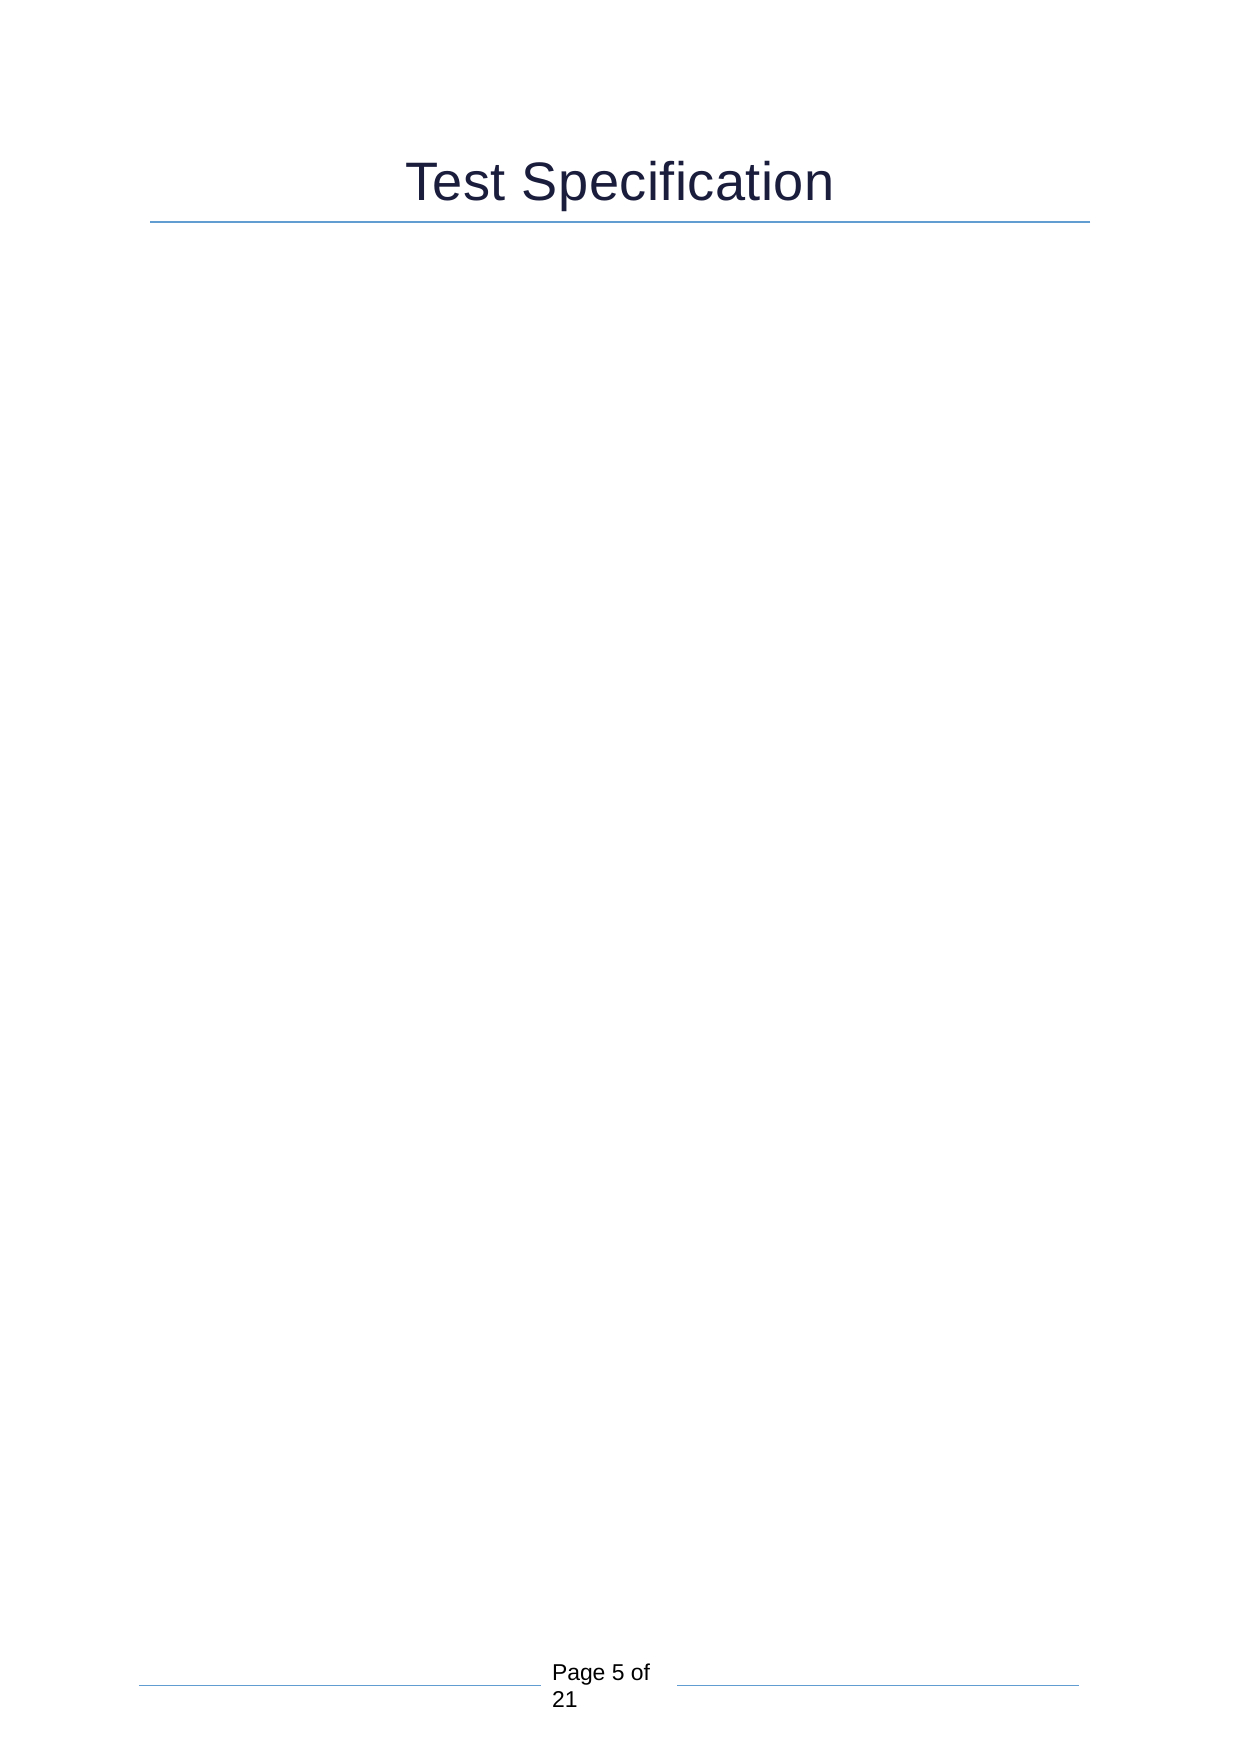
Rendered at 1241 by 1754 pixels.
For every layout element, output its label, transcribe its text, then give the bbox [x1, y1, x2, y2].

title Test Specification [150, 150, 1090, 221]
